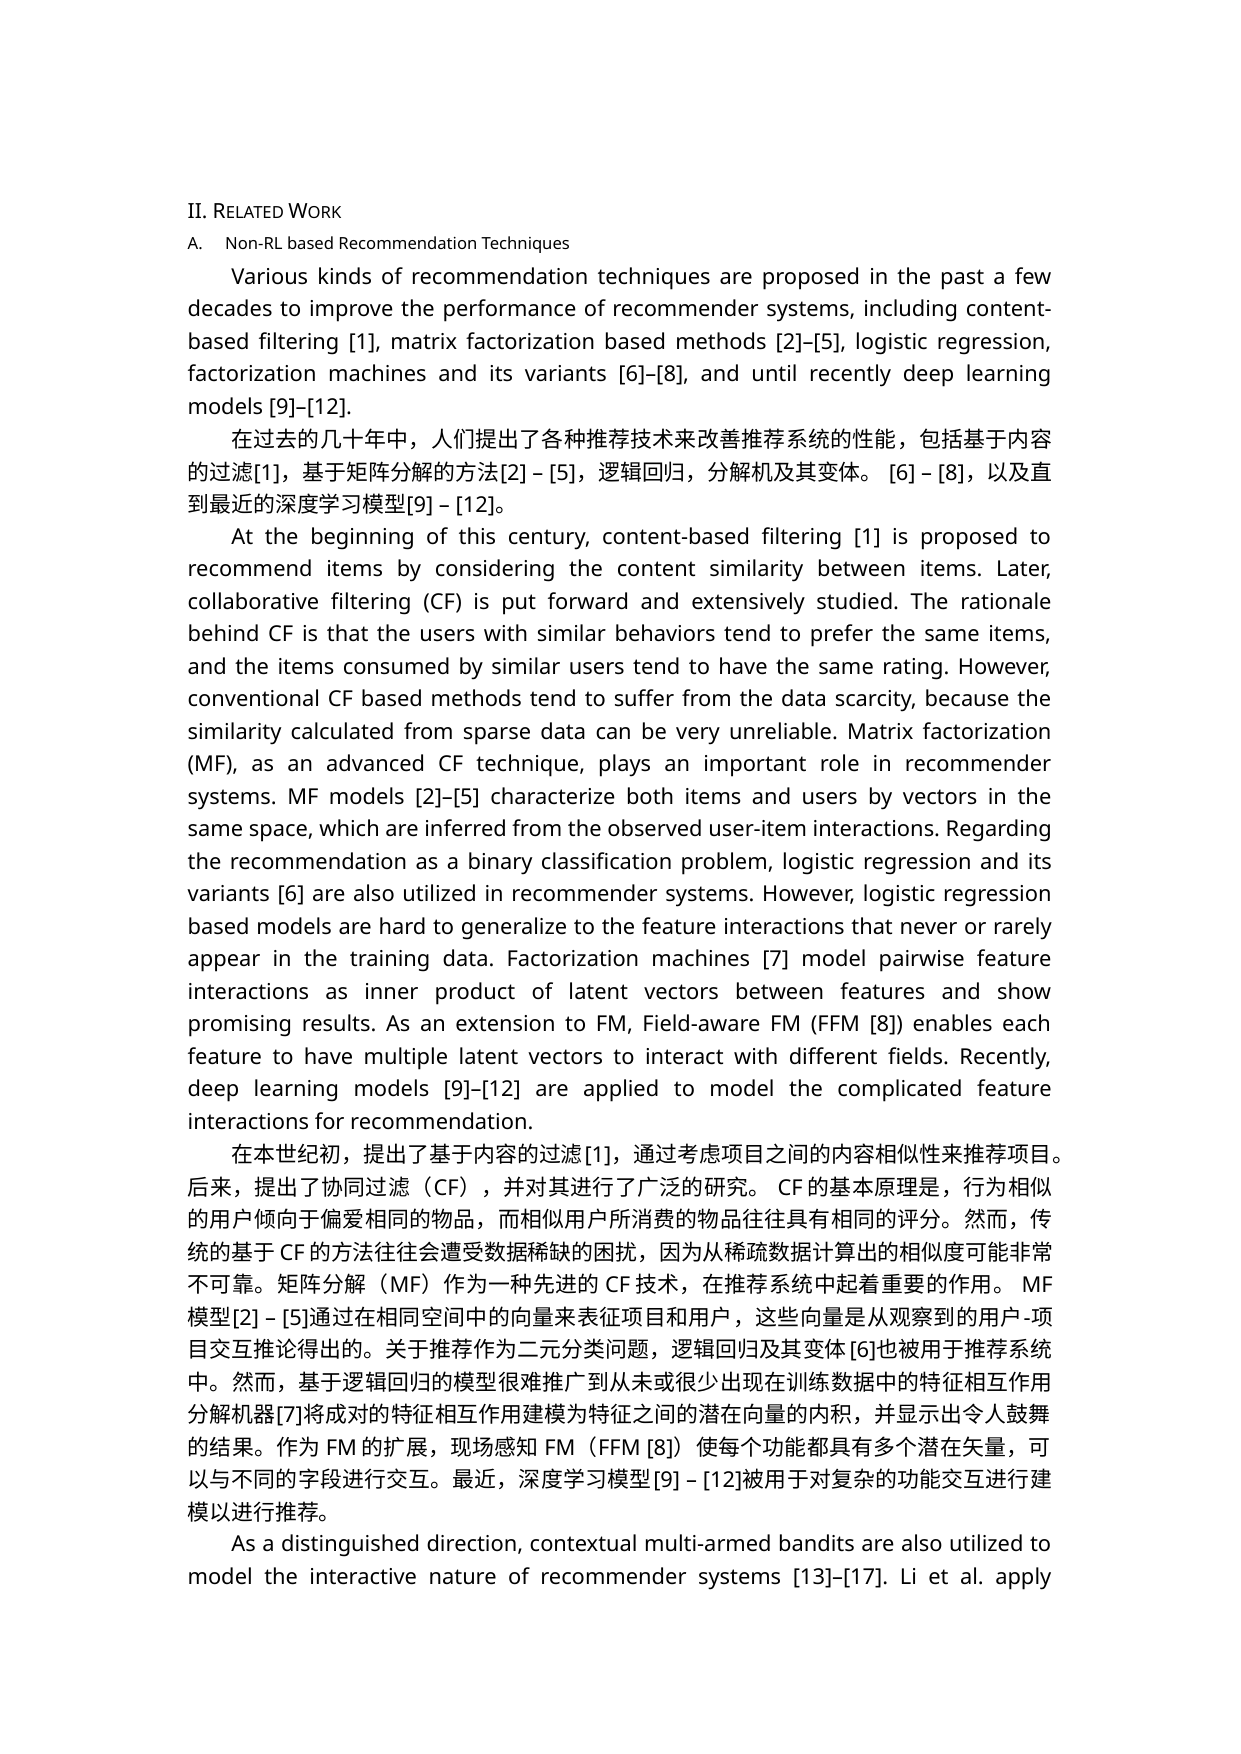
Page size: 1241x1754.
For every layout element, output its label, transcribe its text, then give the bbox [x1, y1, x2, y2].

list Non-RL based Recommendation Techniques [187, 227, 1053, 259]
text 在本世纪初，提出了基于内容的过滤[1]，通过考虑项目之间的内容相似性来推荐项目。后来，提出了协同过滤（CF），并对其进行了广泛的研究。 CF的基本原理是，行为相似的用户倾向于偏爱相同的物品，而相似用户所消费的物品往往具有相同的评分。然而，传统的基于CF的方法往往会遭受数据稀缺的困扰，因为从稀疏数据计算出的相似度可能非常不可靠。矩阵分解（MF）作为一种先进的CF技术，在推荐系统中起着重要的作用。 MF模型[2] – [5]通过在相同空间中的向量来表征项目和用户，这些向量是从观察到的用户-项目交互推论得出的。关于推荐作为二元分类问题，逻辑回归及其变体[6]也被用于推荐系统中。然而，基于逻辑回归的模型很难推广到从未或很少出现在训练数据中的特征相互作用。分解机器[7]将成对的特征相互作用建模为特征之间的潜在向量的内积，并显示出令人鼓舞的结果。作为FM的扩展，现场感知FM（FFM [8]）使每个功能都具有多个潜在矢量，可以与不同的字段进行交互。最近，深度学习模型[9] – [12]被用于对复杂的功能交互进行建模以进行推荐。 [187, 1137, 1053, 1527]
text At the beginning of this century, content-based filtering [1] is proposed to recommend items by considering the content similarity between items. Later, collaborative filtering (CF) is put forward and extensively studied. The rationale behind CF is that the users with similar behaviors tend to prefer the same items, and the items consumed by similar users tend to have the same rating. However, conventional CF based methods tend to suffer from the data scarcity, because the similarity calculated from sparse data can be very unreliable. Matrix factorization (MF), as an advanced CF technique, plays an important role in recommender systems. MF models [2]–[5] characterize both items and users by vectors in the same space, which are inferred from the observed user-item interactions. Regarding the recommendation as a binary classification problem, logistic regression and its variants [6] are also utilized in recommender systems. However, logistic regression based models are hard to generalize to the feature interactions that never or rarely appear in the training data. Factorization machines [7] model pairwise feature interactions as inner product of latent vectors between features and show promising results. As an extension to FM, Field-aware FM (FFM [8]) enables each feature to have multiple latent vectors to interact with different fields. Recently, deep learning models [9]–[12] are applied to model the complicated feature interactions for recommendation. [187, 519, 1053, 1137]
text Various kinds of recommendation techniques are proposed in the past a few decades to improve the performance of recommender systems, including content-based filtering [1], matrix factorization based methods [2]–[5], logistic regression, factorization machines and its variants [6]–[8], and until recently deep learning models [9]–[12]. [187, 259, 1053, 422]
text II. RELATED WORK [187, 194, 1053, 227]
text 在过去的几十年中，人们提出了各种推荐技术来改善推荐系统的性能，包括基于内容的过滤[1]，基于矩阵分解的方法[2] – [5]，逻辑回归，分解机及其变体。 [6] – [8]，以及直到最近的深度学习模型[9] – [12]。 [187, 422, 1053, 519]
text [187, 1527, 1053, 1592]
